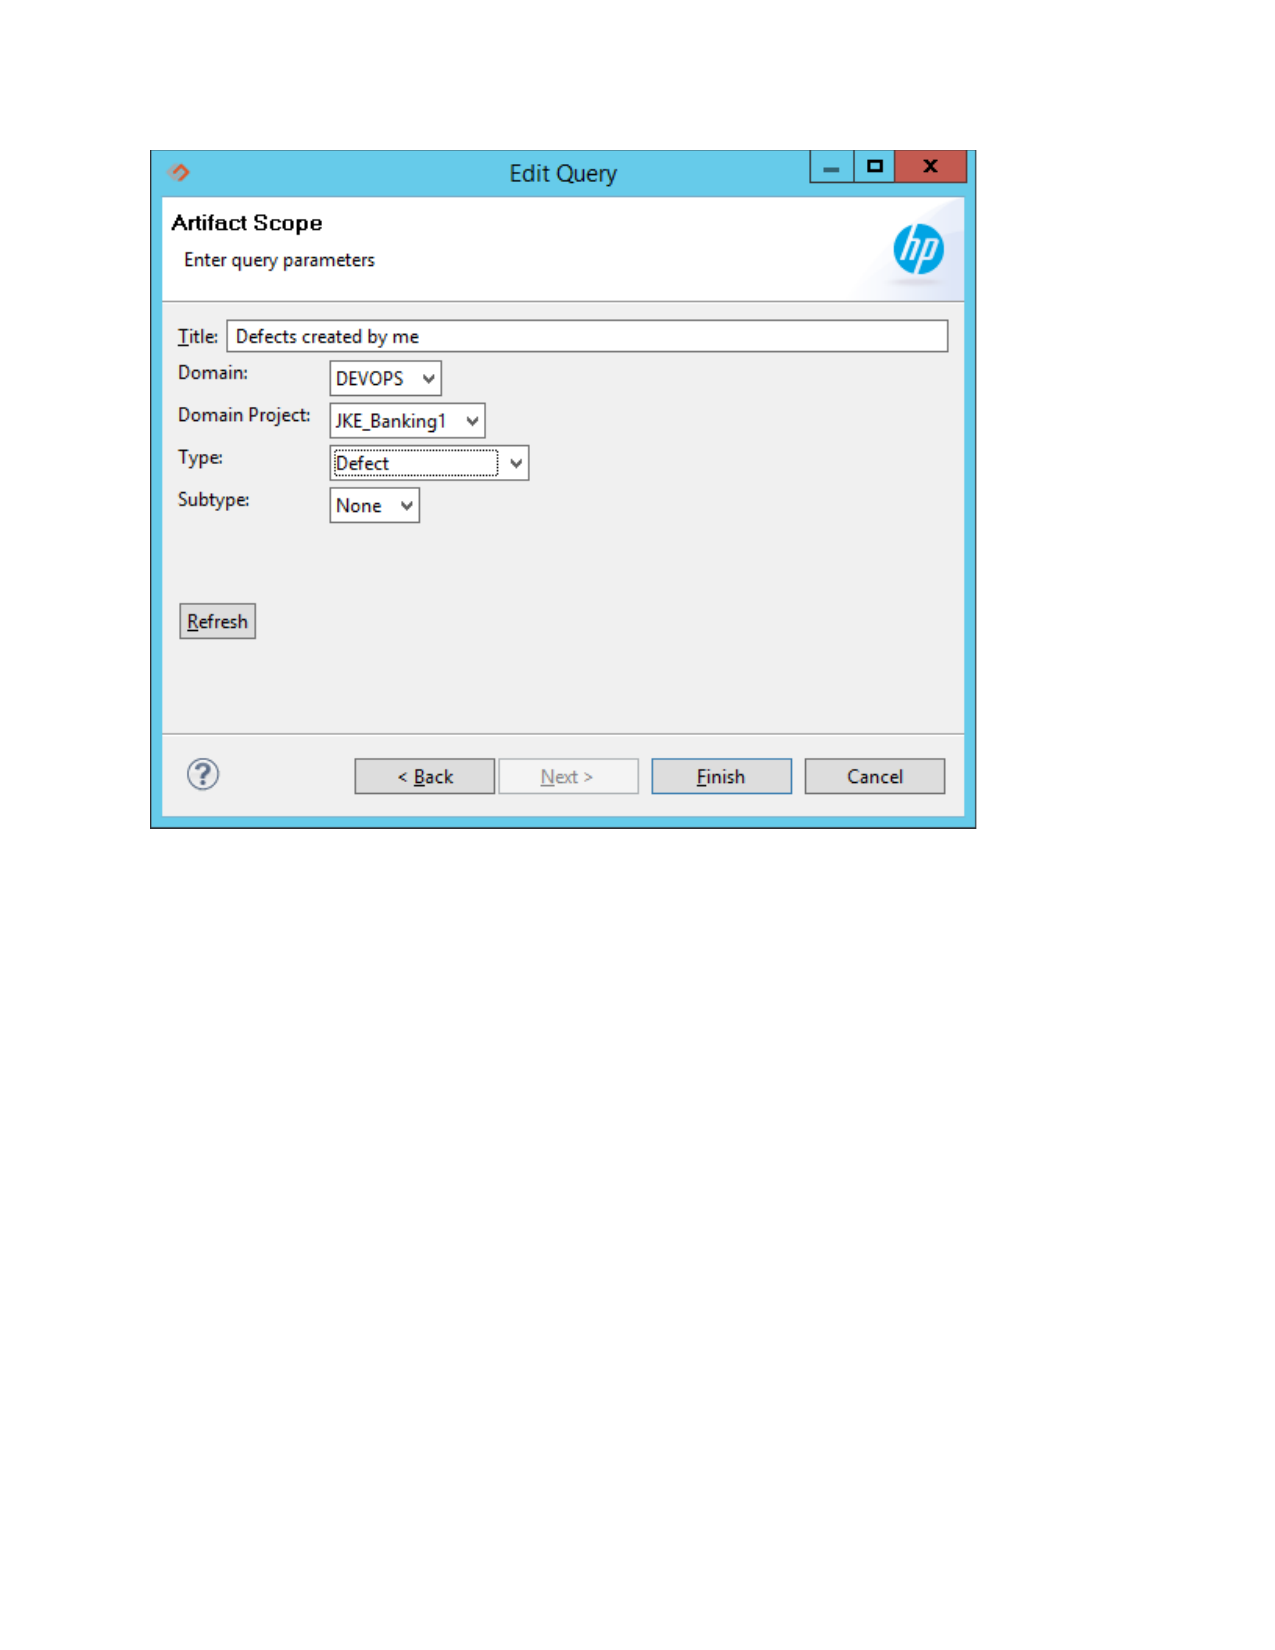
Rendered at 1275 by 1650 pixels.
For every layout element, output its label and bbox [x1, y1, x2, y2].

picture [150, 150, 977, 829]
